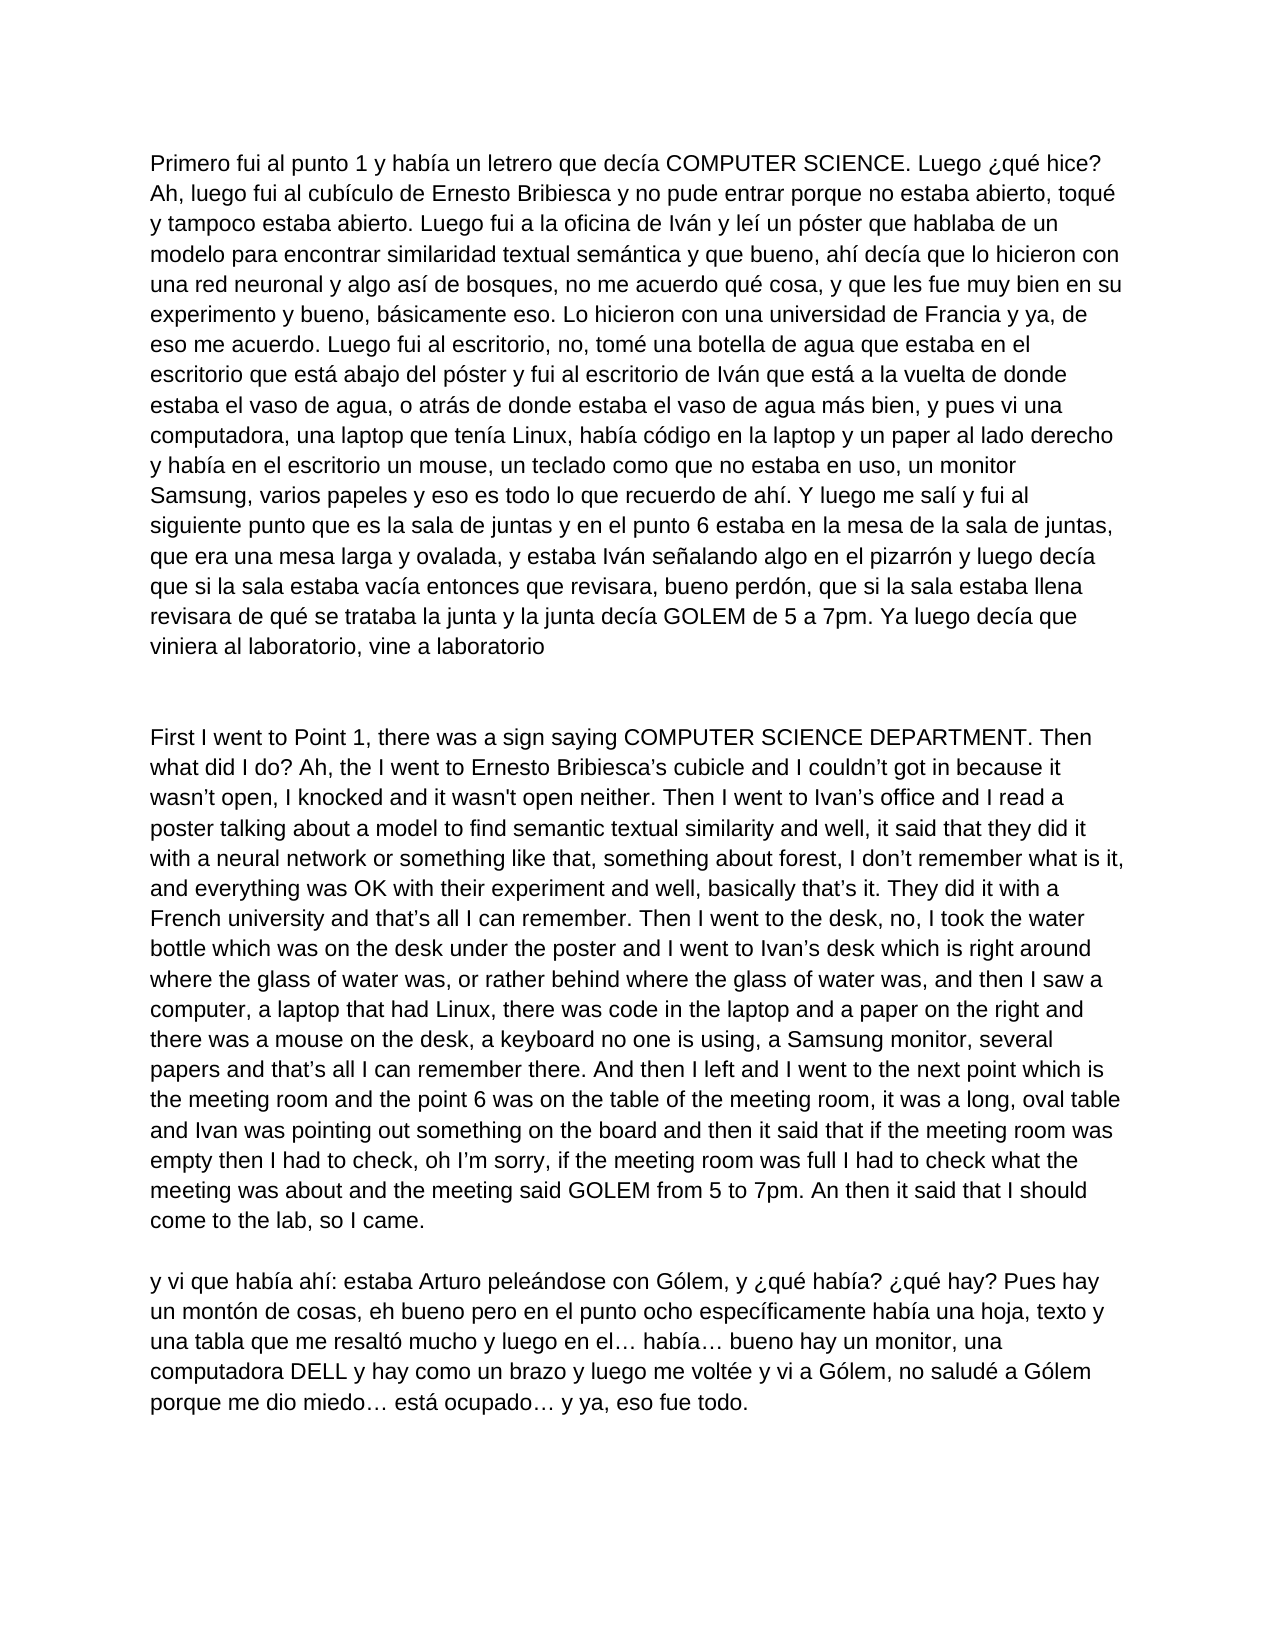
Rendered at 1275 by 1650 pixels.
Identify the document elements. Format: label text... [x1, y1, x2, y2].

text y vi que había ahí: estaba Arturo peleándose con Gólem, y ¿qué había? ¿qué hay? Pues hay un montón de cosas, eh bueno pero en el punto ocho específicamente había una hoja, texto y una tabla que me resaltó mucho y luego en el… había… bueno hay un monitor, una computadora DELL y hay como un brazo y luego me voltée y vi a Gólem, no saludé a Gólem porque me dio miedo… está ocupado… y ya, eso fue todo. [150, 1268, 1125, 1415]
text First I went to Point 1, there was a sign saying COMPUTER SCIENCE DEPARTMENT. Then what did I do? Ah, the I went to Ernesto Bribiesca’s cubicle and I couldn’t got in because it wasn’t open, I knocked and it wasn't open neither. Then I went to Ivan’s office and I read a poster talking about a model to find semantic textual similarity and well, it said that they did it with a neural network or something like that, something about forest, I don’t remember what is it, and everything was OK with their experiment and well, basically that’s it. They did it with a French university and that’s all I can remember. Then I went to the desk, no, I took the water bottle which was on the desk under the poster and I went to Ivan’s desk which is right around where the glass of water was, or rather behind where the glass of water was, and then I saw a computer, a laptop that had Linux, there was code in the laptop and a paper on the right and there was a mouse on the desk, a keyboard no one is using, a Samsung monitor, several papers and that’s all I can remember there. And then I left and I went to the next point which is the meeting room and the point 6 was on the table of the meeting room, it was a long, oval table and Ivan was pointing out something on the board and then it said that if the meeting room was empty then I had to check, oh I’m sorry, if the meeting room was full I had to check what the meeting was about and the meeting said GOLEM from 5 to 7pm. An then it said that I should come to the lab, so I came. [150, 724, 1125, 1234]
text Primero fui al punto 1 y había un letrero que decía COMPUTER SCIENCE. Luego ¿qué hice? Ah, luego fui al cubículo de Ernesto Bribiesca y no pude entrar porque no estaba abierto, toqué y tampoco estaba abierto. Luego fui a la oficina de Iván y leí un póster que hablaba de un modelo para encontrar similaridad textual semántica y que bueno, ahí decía que lo hicieron con una red neuronal y algo así de bosques, no me acuerdo qué cosa, y que les fue muy bien en su experimento y bueno, básicamente eso. Lo hicieron con una universidad de Francia y ya, de eso me acuerdo. Luego fui al escritorio, no, tomé una botella de agua que estaba en el escritorio que está abajo del póster y fui al escritorio de Iván que está a la vuelta de donde estaba el vaso de agua, o atrás de donde estaba el vaso de agua más bien, y pues vi una computadora, una laptop que tenía Linux, había código en la laptop y un paper al lado derecho y había en el escritorio un mouse, un teclado como que no estaba en uso, un monitor Samsung, varios papeles y eso es todo lo que recuerdo de ahí. Y luego me salí y fui al siguiente punto que es la sala de juntas y en el punto 6 estaba en la mesa de la sala de juntas, que era una mesa larga y ovalada, y estaba Iván señalando algo en el pizarrón y luego decía que si la sala estaba vacía entonces que revisara, bueno perdón, que si la sala estaba llena revisara de qué se trataba la junta y la junta decía GOLEM de 5 a 7pm. Ya luego decía que viniera al laboratorio, vine a laboratorio [150, 150, 1125, 660]
